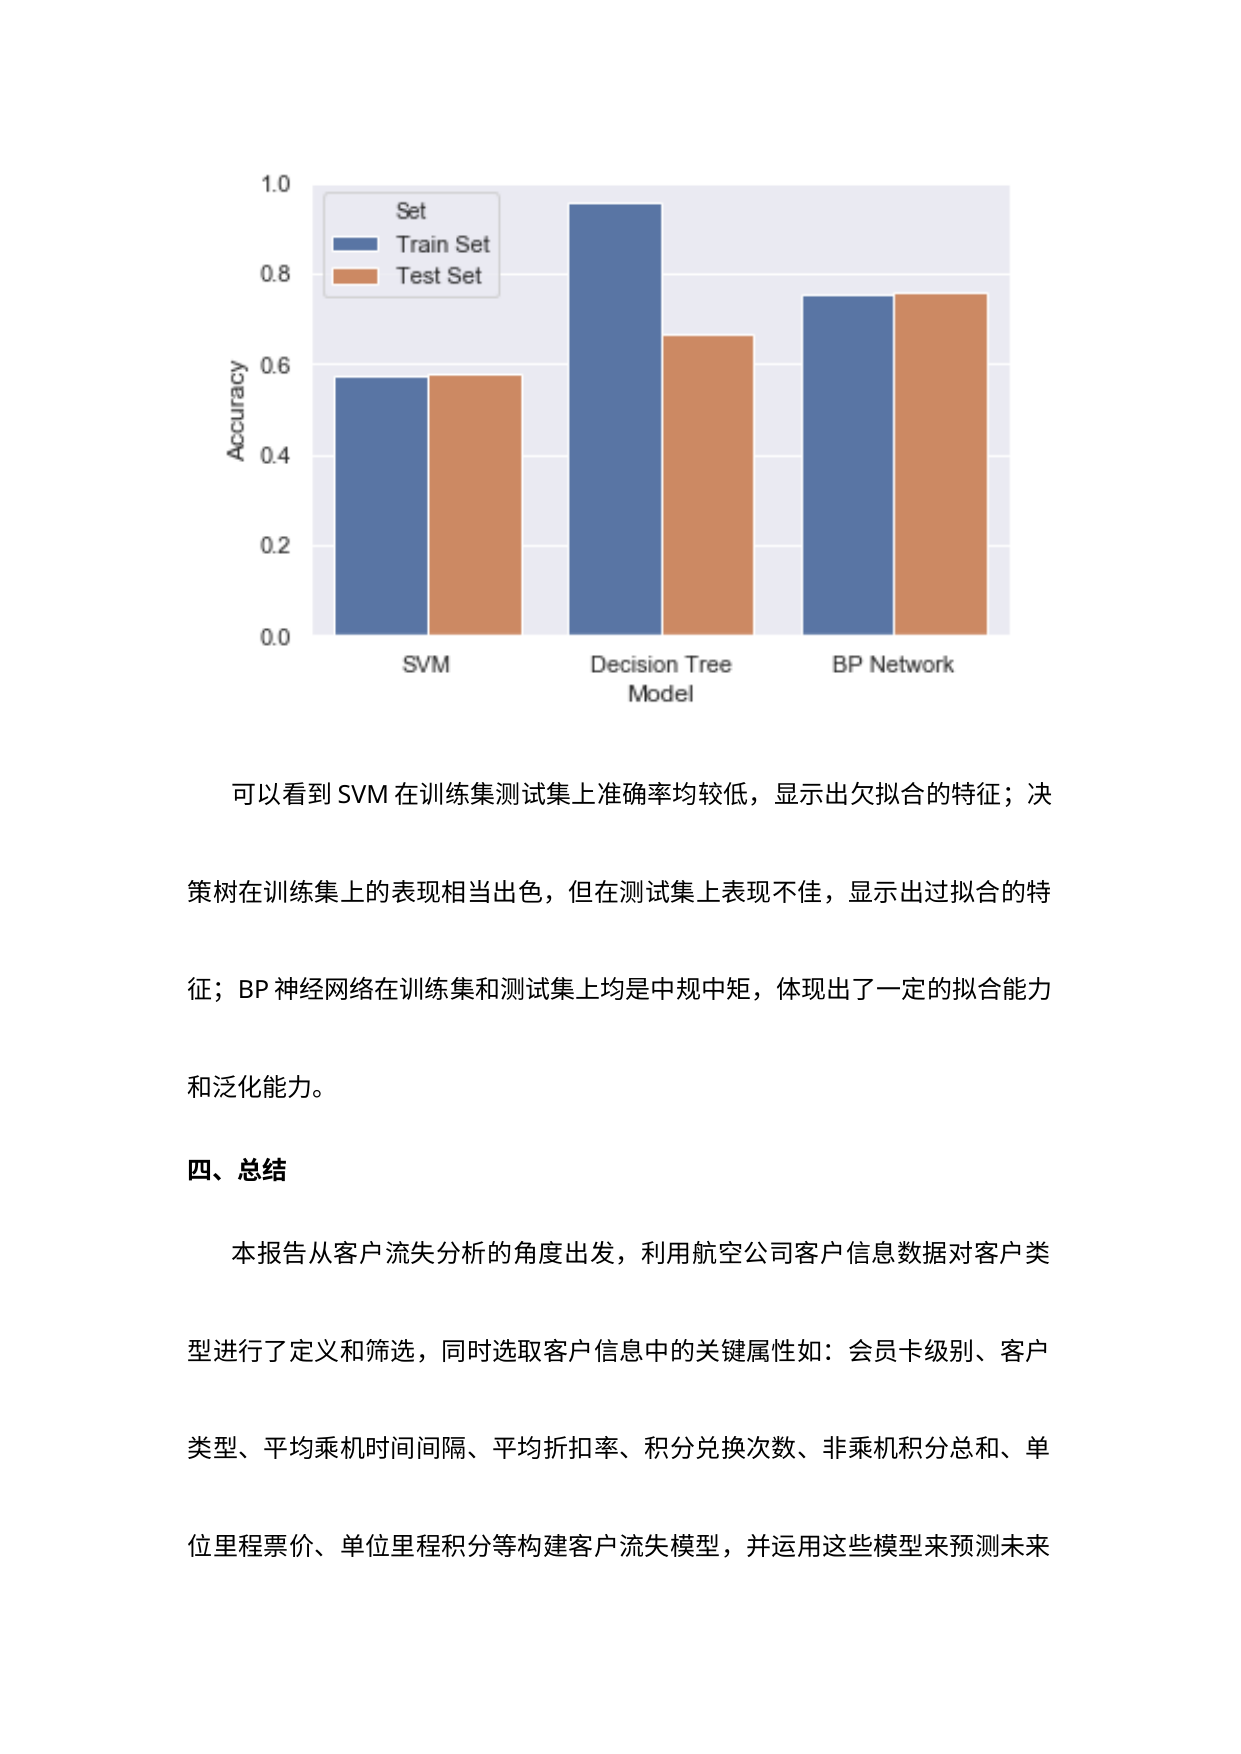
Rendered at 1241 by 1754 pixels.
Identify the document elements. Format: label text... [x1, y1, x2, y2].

text 四、总结 [187, 1136, 1053, 1201]
text 可以看到SVM在训练集测试集上准确率均较低，显示出欠拟合的特征；决策树在训练集上的表现相当出色，但在测试集上表现不佳，显示出过拟合的特征；BP神经网络在训练集和测试集上均是中规中矩，体现出了一定的拟合能力和泛化能力。 [187, 760, 1053, 1118]
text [187, 1219, 1053, 1577]
picture [215, 162, 1025, 721]
